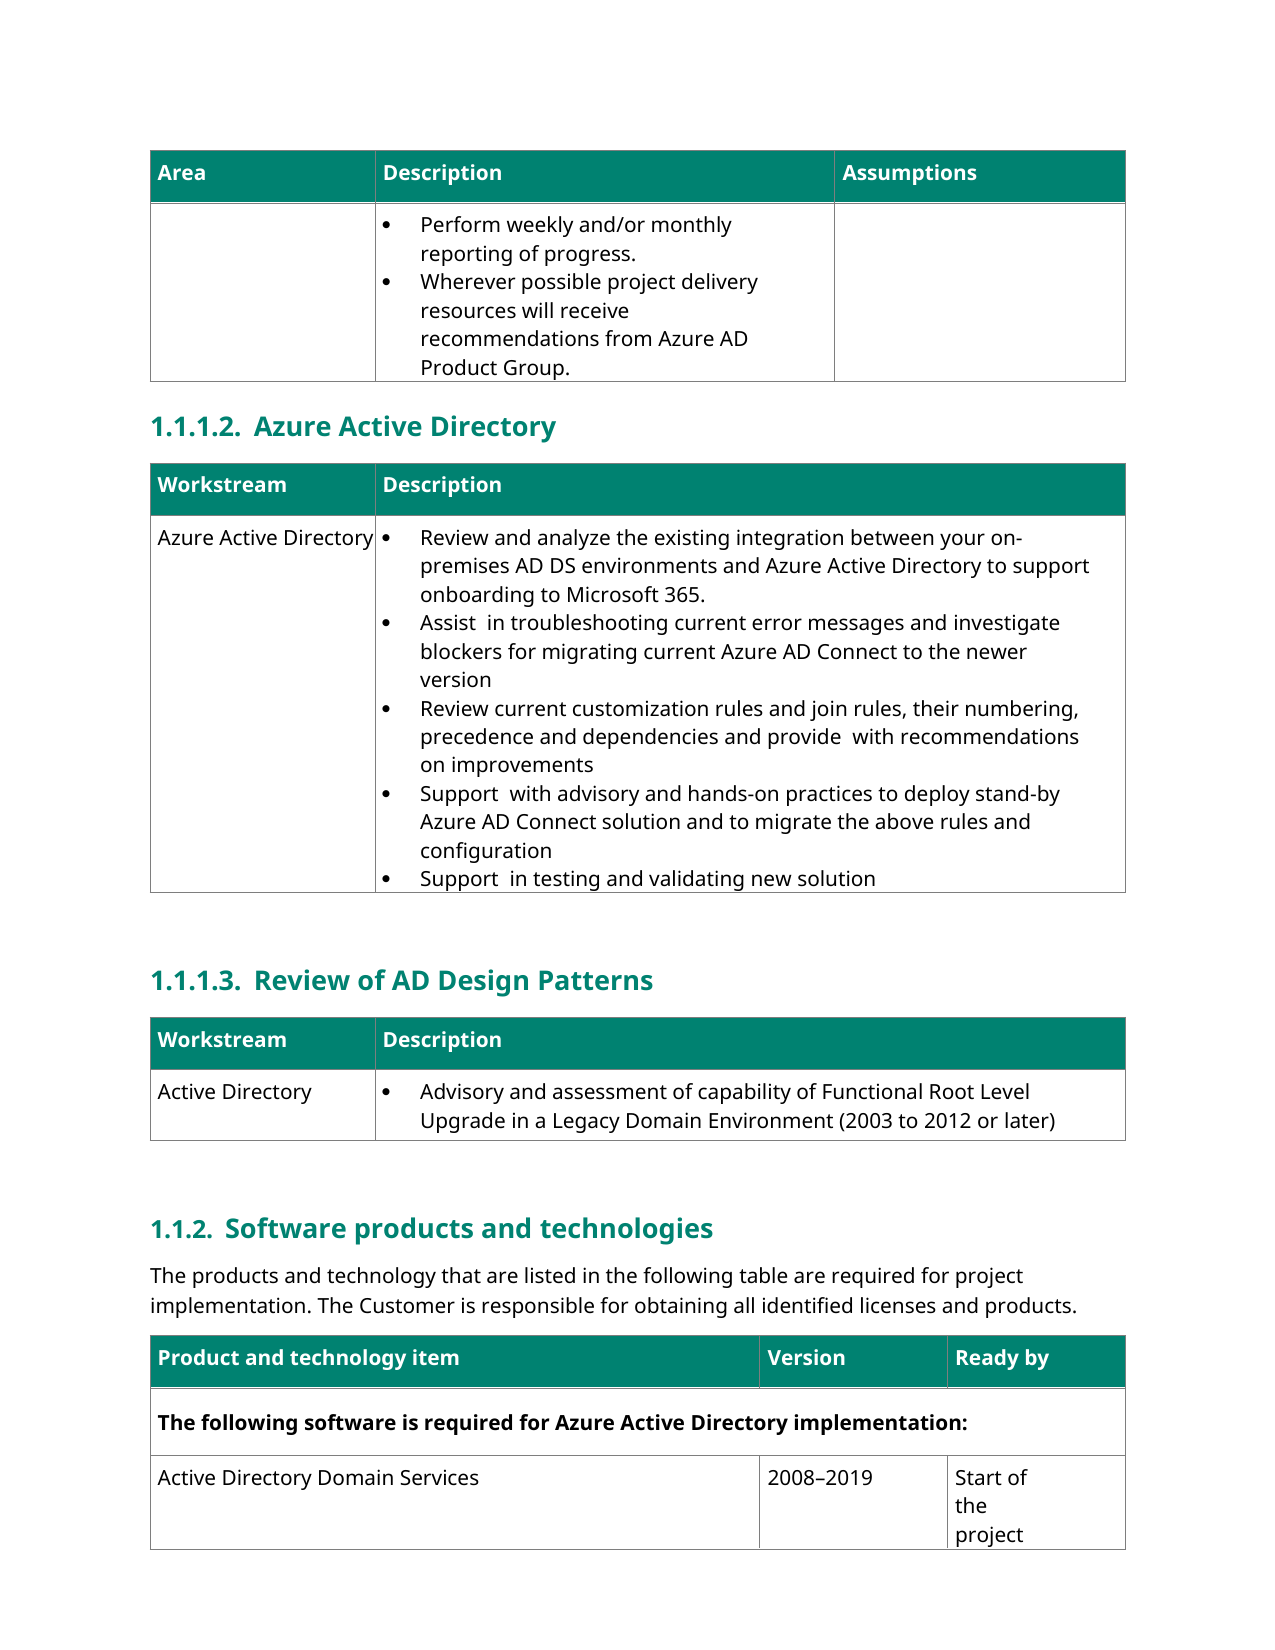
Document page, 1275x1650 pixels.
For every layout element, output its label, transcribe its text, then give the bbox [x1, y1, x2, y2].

table_header Description [376, 151, 834, 202]
table_header Workstream [151, 464, 375, 515]
table_header Ready by [948, 1336, 1125, 1387]
table_cell 2008–2019 [760, 1456, 947, 1548]
table_header Workstream [151, 1018, 375, 1069]
table_header Area [151, 151, 375, 202]
table_cell The following software is required for Azure Active Directory implementation: [151, 1389, 1125, 1455]
table_cell [151, 204, 375, 381]
table_cell [835, 204, 1125, 381]
table_cell Azure Active Directory [151, 516, 375, 892]
table_cell Active Directory [151, 1070, 375, 1140]
table_header Description [376, 1018, 1125, 1069]
table_cell Active Directory Domain Services [151, 1456, 759, 1548]
table_header Product and technology item [151, 1336, 759, 1387]
table_header Assumptions [835, 151, 1125, 202]
table_cell Review and analyze the existing integration between your on-premises AD DS environments and Azure Active Directory to support onboarding to Microsoft 365. Assist in troubleshooting current error messages and investigate blockers for migrating current Azure AD Connect to the newer version Review current customization rules and join rules, their numbering, precedence and dependencies and provide with recommendations on improvements Support with advisory and hands-on practices to deploy stand-by Azure AD Connect solution and to migrate the above rules and configuration Support in testing and validating new solution [376, 516, 1125, 892]
list Azure Active Directory [150, 407, 1275, 444]
list Software products and technologies [150, 1209, 1275, 1246]
list Review of AD Design Patterns [150, 962, 1275, 998]
table_cell Start of the project [948, 1456, 1125, 1548]
table_header Description [376, 464, 1125, 515]
table_header Version [760, 1336, 947, 1387]
text The products and technology that are listed in the following table are required for project implementation. The Customer is responsible for obtaining all identified licenses and products. [150, 1261, 1116, 1320]
table_cell Advisory and assessment of capability of Functional Root Level Upgrade in a Legacy Domain Environment (2003 to 2012 or later) [376, 1070, 1125, 1140]
table_cell Perform weekly and/or monthly reporting of progress. Wherever possible project delivery resources will receive recommendations from Azure AD Product Group. [376, 204, 834, 381]
